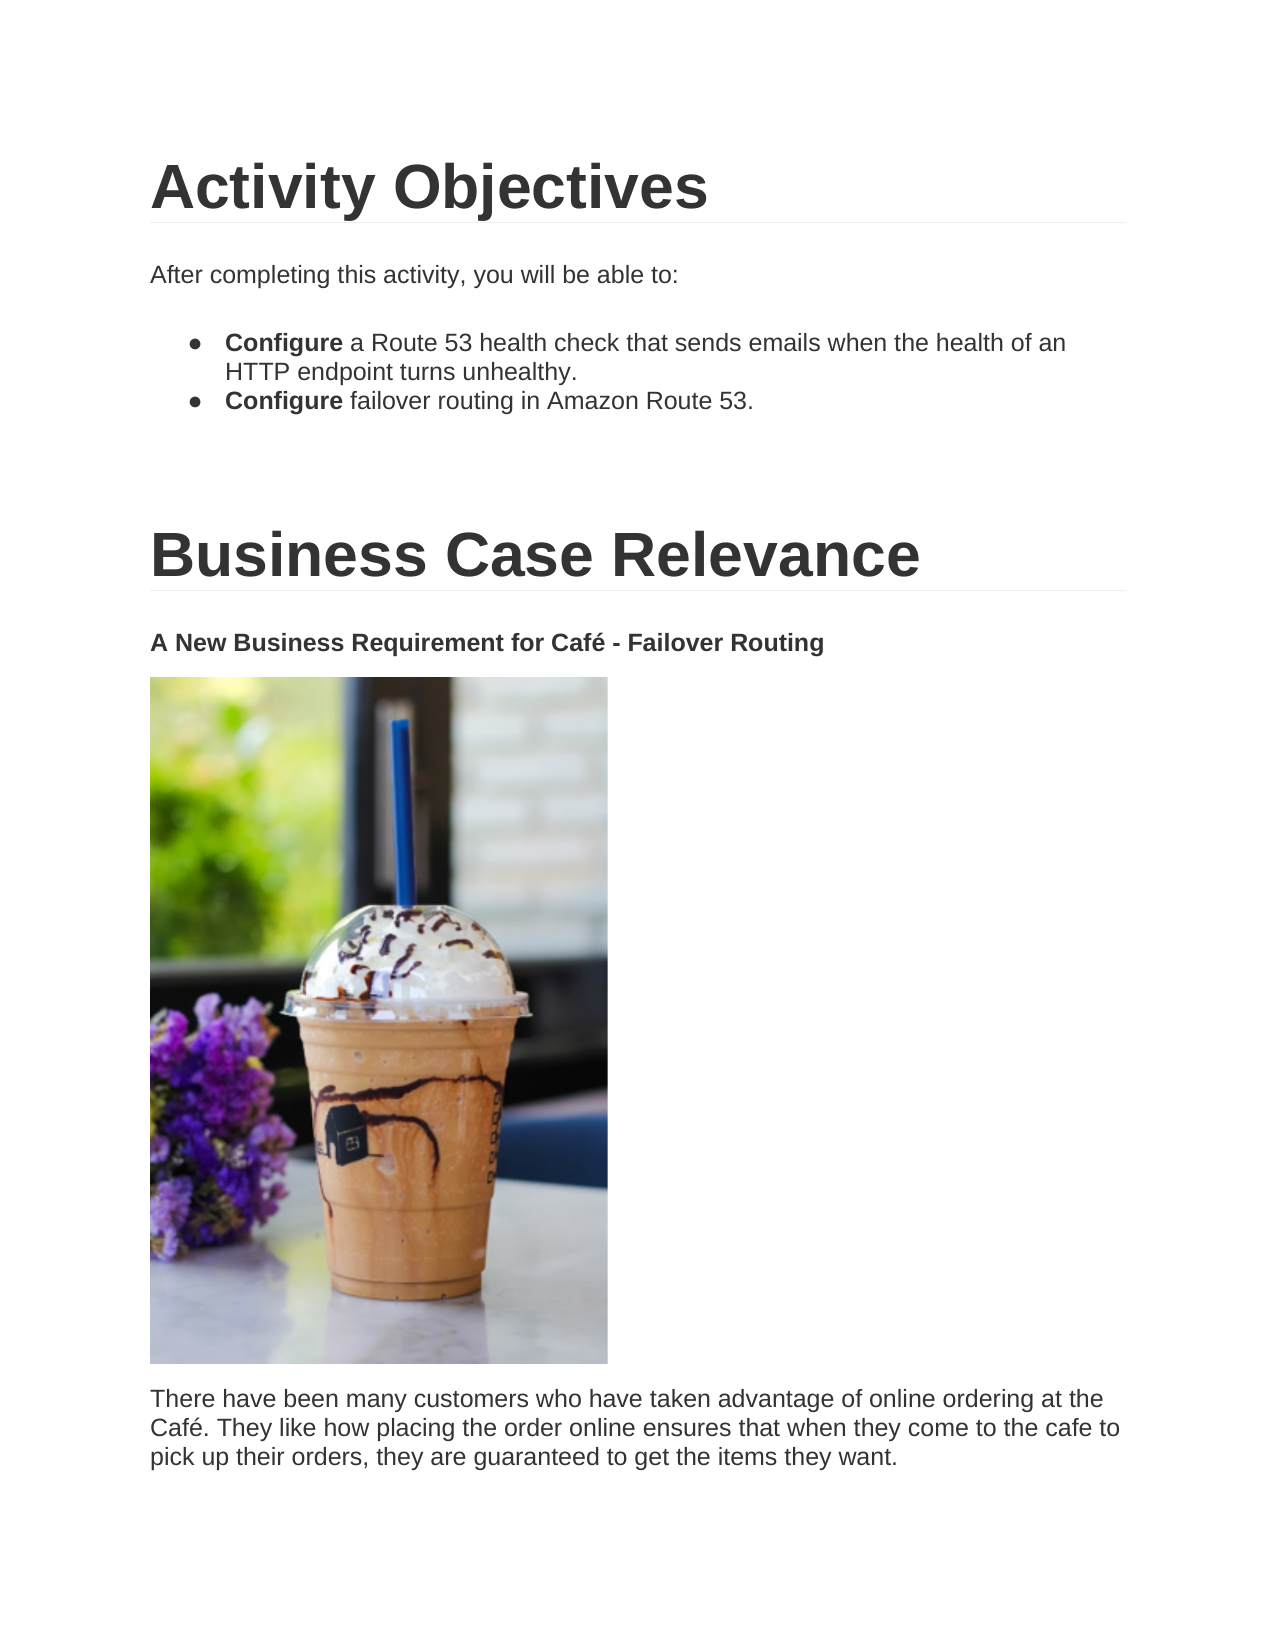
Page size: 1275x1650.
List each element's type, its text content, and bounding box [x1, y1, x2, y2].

picture [150, 677, 608, 1364]
text There have been many customers who have taken advantage of online ordering at the Café. They like how placing the order online ensures that when they come to the cafe to pick up their orders, they are guaranteed to get the items they want. [150, 1384, 1125, 1471]
subtitle Business Case Relevance [150, 518, 1125, 590]
list Configure failover routing in Amazon Route 53. [187, 386, 1125, 414]
subtitle Activity Objectives [150, 150, 1125, 222]
list Configure a Route 53 health check that sends emails when the health of an HTTP endpoint turns unhealthy. [187, 328, 1125, 386]
text A New Business Requirement for Café - Failover Routing [150, 628, 1125, 657]
text After completing this activity, you will be able to: [150, 260, 1125, 289]
